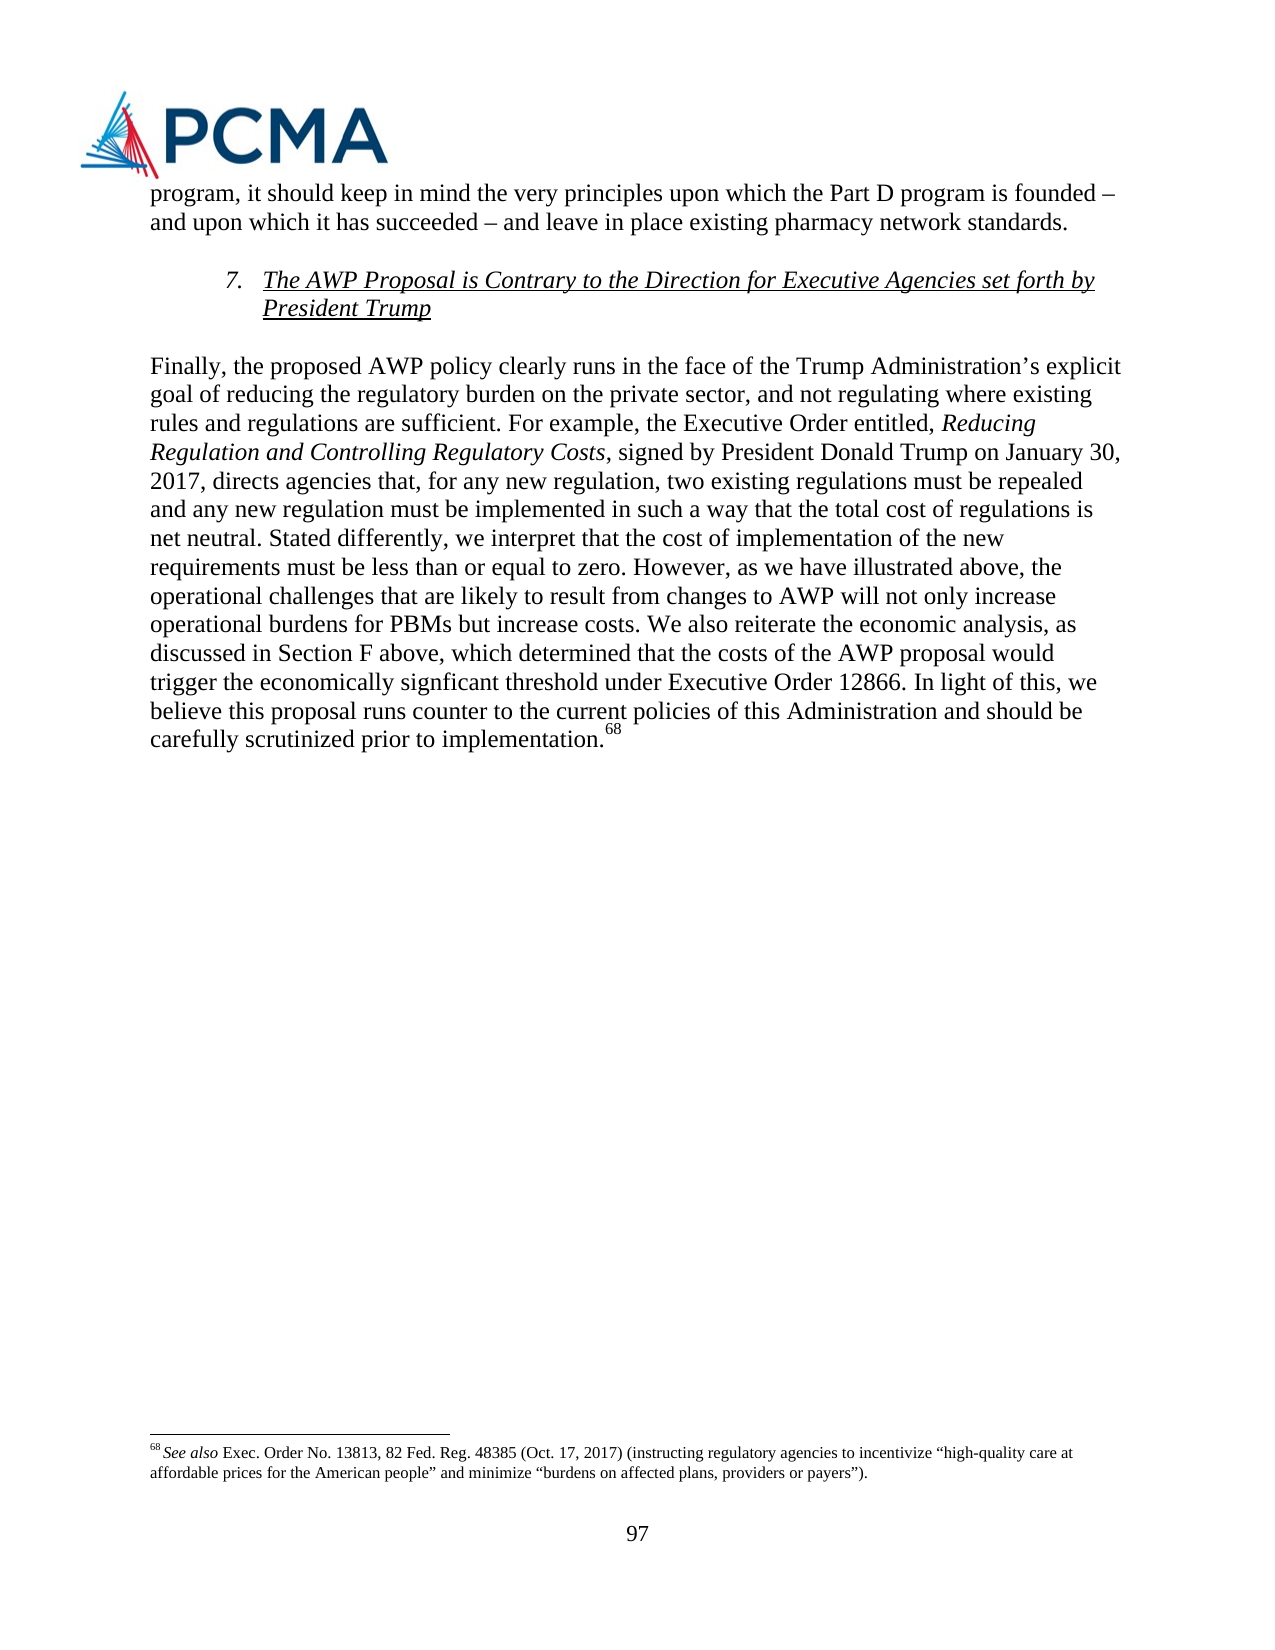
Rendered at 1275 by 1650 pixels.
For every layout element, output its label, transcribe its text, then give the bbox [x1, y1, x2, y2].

text program, it should keep in mind the very principles upon which the Part D program is founded – and upon which it has succeeded – and leave in place existing pharmacy network standards. [150, 178, 1117, 236]
list The AWP Proposal is Contrary to the Direction for Executive Agencies set forth by President Trump [225, 265, 1096, 322]
picture [15, 26, 425, 194]
text Finally, the proposed AWP policy clearly runs in the face of the Trump Administration’s explicit goal of reducing the regulatory burden on the private sector, and not regulating where existing rules and regulations are sufficient. For example, the Executive Order entitled, Reducing Regulation and Controlling Regulatory Costs, signed by President Donald Trump on January 30, 2017, directs agencies that, for any new regulation, two existing regulations must be repealed and any new regulation must be implemented in such a way that the total cost of regulations is net neutral. Stated differently, we interpret that the cost of implementation of the new requirements must be less than or equal to zero. However, as we have illustrated above, the operational challenges that are likely to result from changes to AWP will not only increase operational burdens for PBMs but increase costs. We also reiterate the economic analysis, as discussed in Section F above, which determined that the costs of the AWP proposal would trigger the economically signficant threshold under Executive Order 12866. In light of this, we believe this proposal runs counter to the current policies of this Administration and should be carefully scrutinized prior to implementation.68 [150, 351, 1122, 754]
text 68 See also Exec. Order No. 13813, 82 Fed. Reg. 48385 (Oct. 17, 2017) (instructing regulatory agencies to incentivize “high-quality care at affordable prices for the American people” and minimize “burdens on affected plans, providers or payers”). [150, 1435, 1124, 1482]
